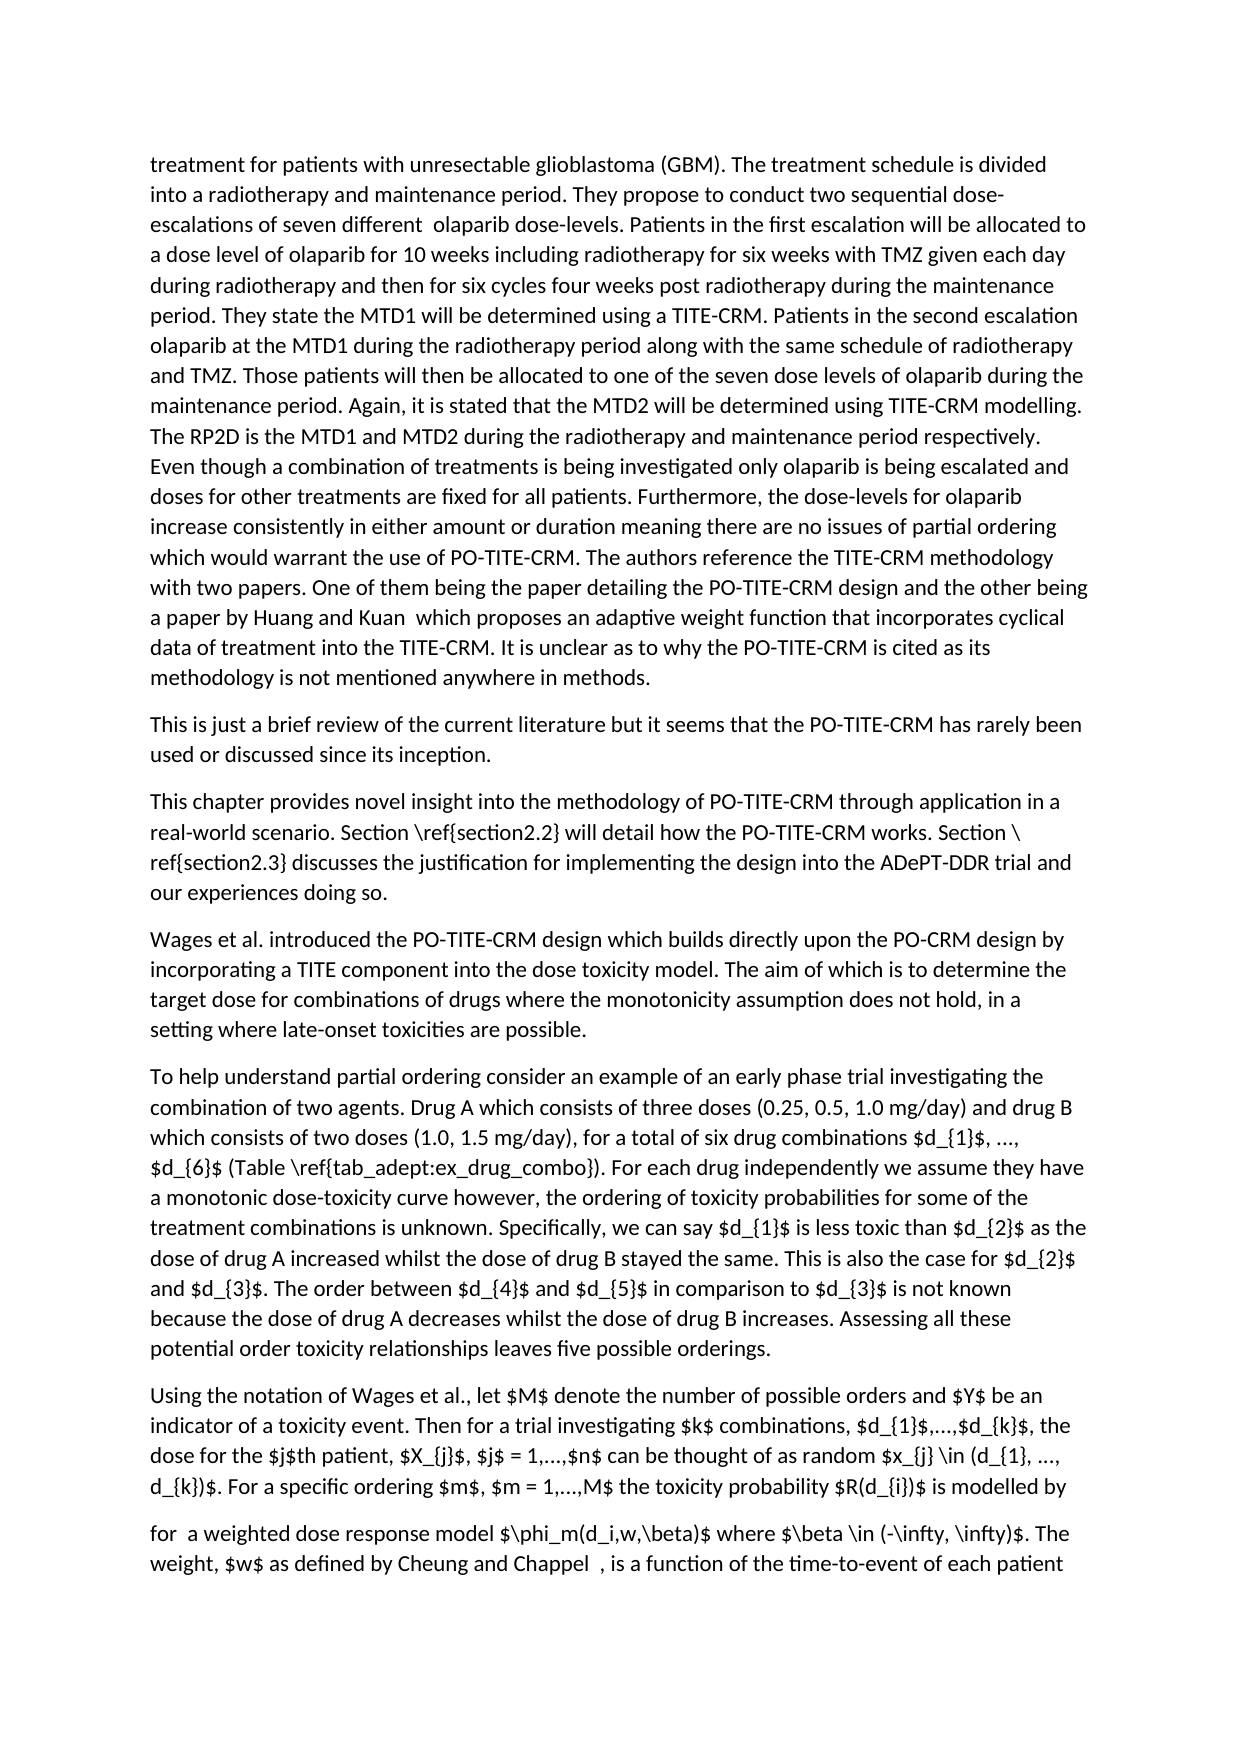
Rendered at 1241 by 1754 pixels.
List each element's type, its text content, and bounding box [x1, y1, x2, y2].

text This chapter provides novel insight into the methodology of PO-TITE-CRM through application in a real-world scenario. Section \ref{section2.2} will detail how the PO-TITE-CRM works. Section \ref{section2.3} discusses the justification for implementing the design into the ADePT-DDR trial and our experiences doing so. [150, 787, 1090, 906]
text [150, 150, 1090, 692]
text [150, 1519, 1090, 1577]
text Using the notation of Wages et al., let $M$ denote the number of possible orders and $Y$ be an indicator of a toxicity event. Then for a trial investigating $k$ combinations, $d_{1}$,...,$d_{k}$, the dose for the $j$th patient, $X_{j}$, $j$ = 1,...,$n$ can be thought of as random $x_{j} \in (d_{1}, ..., d_{k})$. For a specific ordering $m$, $m = 1,...,M$ the toxicity probability $R(d_{i})$ is modelled by [150, 1381, 1090, 1500]
text To help understand partial ordering consider an example of an early phase trial investigating the combination of two agents. Drug A which consists of three doses (0.25, 0.5, 1.0 mg/day) and drug B which consists of two doses (1.0, 1.5 mg/day), for a total of six drug combinations $d_{1}$, ..., $d_{6}$ (Table \ref{tab_adept:ex_drug_combo}). For each drug independently we assume they have a monotonic dose-toxicity curve however, the ordering of toxicity probabilities for some of the treatment combinations is unknown. Specifically, we can say $d_{1}$ is less toxic than $d_{2}$ as the dose of drug A increased whilst the dose of drug B stayed the same. This is also the case for $d_{2}$ and $d_{3}$. The order between $d_{4}$ and $d_{5}$ in comparison to $d_{3}$ is not known because the dose of drug A decreases whilst the dose of drug B increases. Assessing all these potential order toxicity relationships leaves five possible orderings. [150, 1062, 1090, 1362]
text This is just a brief review of the current literature but it seems that the PO-TITE-CRM has rarely been used or discussed since its inception. [150, 710, 1090, 769]
text Wages et al. introduced the PO-TITE-CRM design which builds directly upon the PO-CRM design by incorporating a TITE component into the dose toxicity model. The aim of which is to determine the target dose for combinations of drugs where the monotonicity assumption does not hold, in a setting where late-onset toxicities are possible. [150, 925, 1090, 1044]
